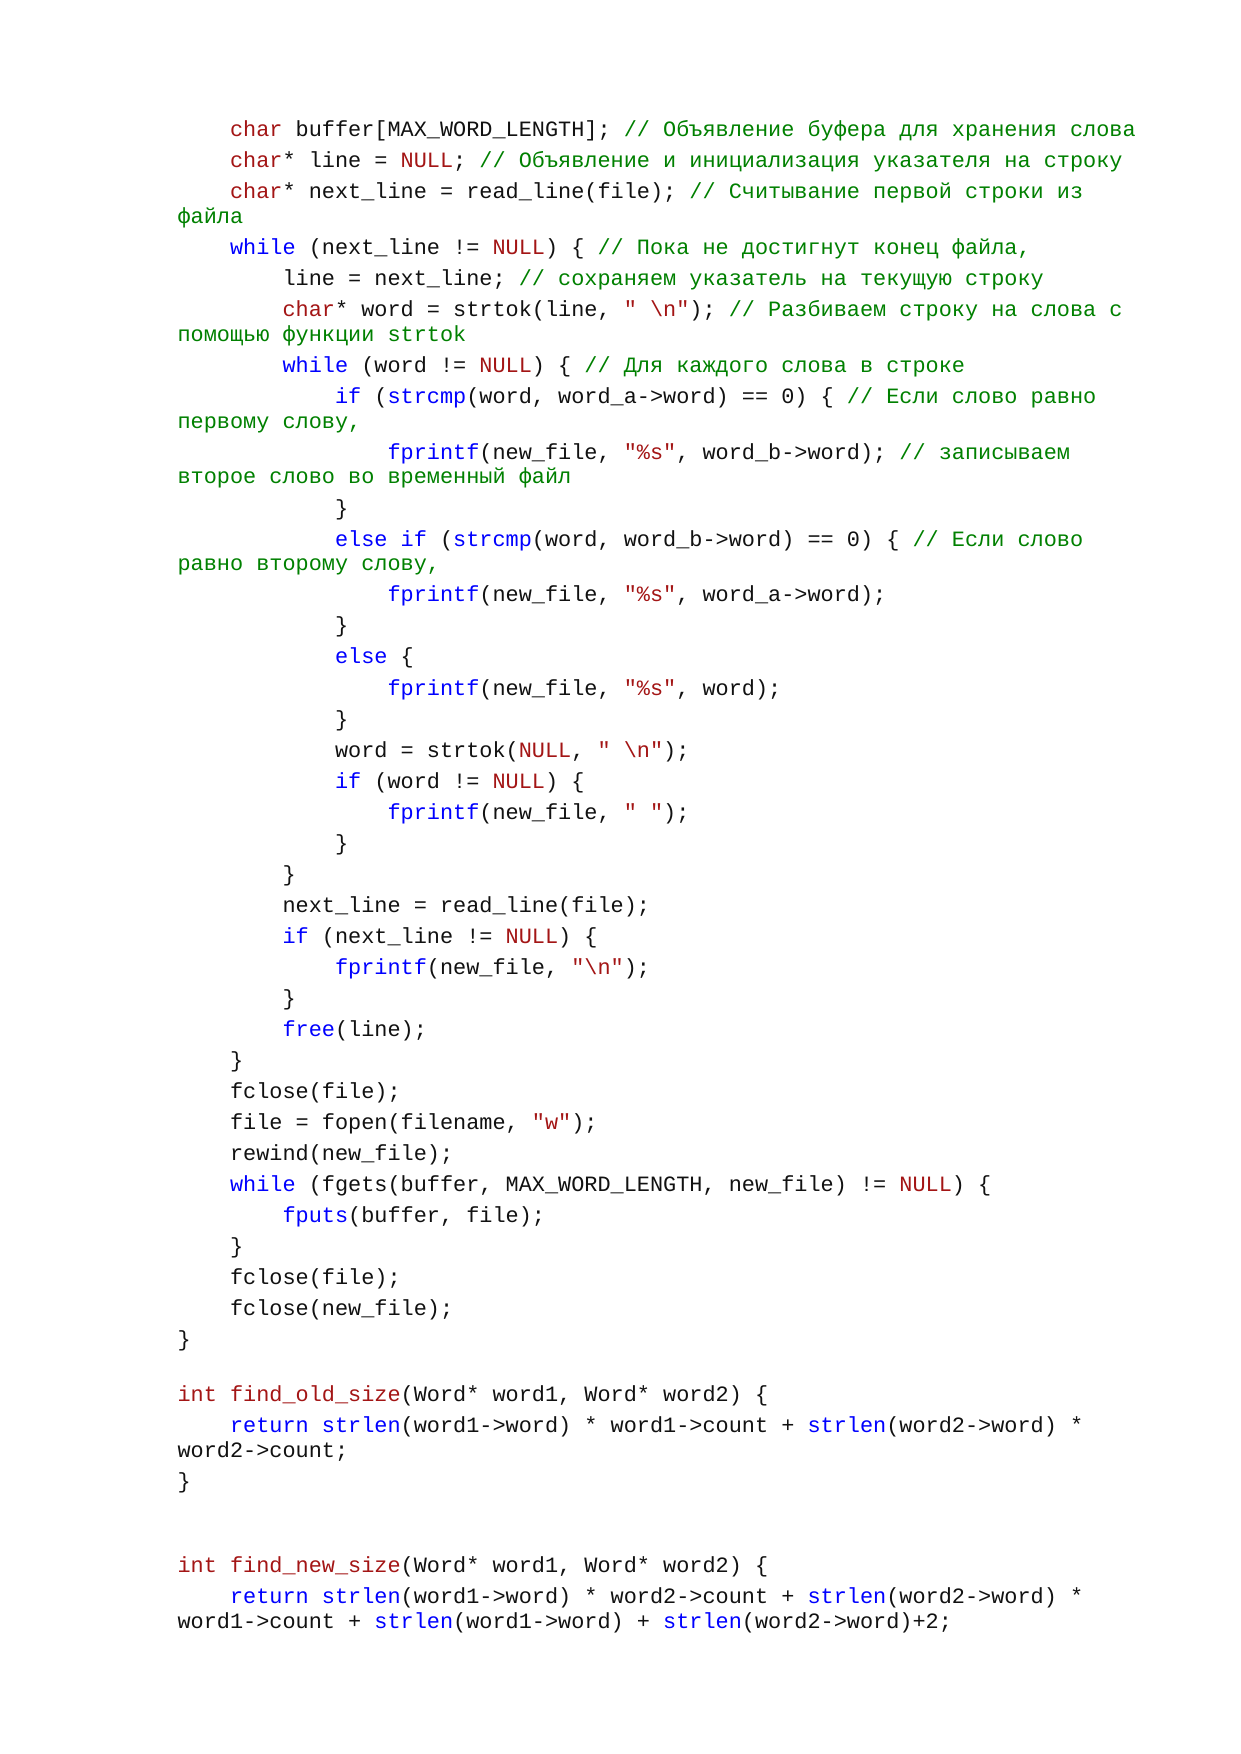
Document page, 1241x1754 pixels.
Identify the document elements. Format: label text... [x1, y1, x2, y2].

text int find_old_size(Word* word1, Word* word2) { [177, 1359, 1152, 1408]
text char* word = strtok(line, " \n"); // Разбиваем строку на слова с помощью функции strtok [177, 298, 1152, 348]
text } [177, 1328, 1152, 1353]
text return strlen(word1->word) * word1->count + strlen(word2->word) * word2->count; [177, 1414, 1152, 1464]
text return strlen(word1->word) * word2->count + strlen(word2->word) * word1->count + strlen(word1->word) + strlen(word2->word)+2; [177, 1585, 1152, 1634]
text char buffer[MAX_WORD_LENGTH]; // Объявление буфера для хранения слова [177, 118, 1152, 143]
text fclose(new_file); [177, 1297, 1152, 1322]
text while (word != NULL) { // Для каждого слова в строке [177, 354, 1152, 379]
text else if (strcmp(word, word_b->word) == 0) { // Если слово равно второму слову, [177, 528, 1152, 577]
text } [177, 987, 1152, 1012]
text while (fgets(buffer, MAX_WORD_LENGTH, new_file) != NULL) { [177, 1173, 1152, 1198]
text else { [177, 646, 1152, 670]
text char* next_line = read_line(file); // Считывание первой строки из файла [177, 180, 1152, 230]
text if (next_line != NULL) { [177, 925, 1152, 950]
text int find_new_size(Word* word1, Word* word2) { [177, 1554, 1152, 1579]
text } [177, 708, 1152, 732]
text fprintf(new_file, " "); [177, 801, 1152, 826]
text } [177, 863, 1152, 888]
text rewind(new_file); [177, 1142, 1152, 1167]
text } [177, 497, 1152, 521]
text fprintf(new_file, "%s", word_a->word); [177, 583, 1152, 608]
text fclose(file); [177, 1080, 1152, 1105]
text } [177, 1049, 1152, 1074]
text fprintf(new_file, "%s", word_b->word); // записываем второе слово во временный файл [177, 441, 1152, 490]
text char* line = NULL; // Объявление и инициализация указателя на строку [177, 149, 1152, 174]
text } [177, 832, 1152, 857]
text file = fopen(filename, "w"); [177, 1111, 1152, 1136]
text if (strcmp(word, word_a->word) == 0) { // Если слово равно первому слову, [177, 385, 1152, 434]
text } [177, 1470, 1152, 1548]
text fprintf(new_file, "\n"); [177, 956, 1152, 981]
text } [177, 1235, 1152, 1260]
text free(line); [177, 1018, 1152, 1043]
text } [177, 614, 1152, 639]
text fputs(buffer, file); [177, 1204, 1152, 1229]
text fclose(file); [177, 1266, 1152, 1291]
text if (word != NULL) { [177, 770, 1152, 794]
text word = strtok(NULL, " \n"); [177, 739, 1152, 763]
text fprintf(new_file, "%s", word); [177, 677, 1152, 701]
text next_line = read_line(file); [177, 894, 1152, 919]
text line = next_line; // сохраняем указатель на текущую строку [177, 267, 1152, 292]
text while (next_line != NULL) { // Пока не достигнут конец файла, [177, 236, 1152, 261]
